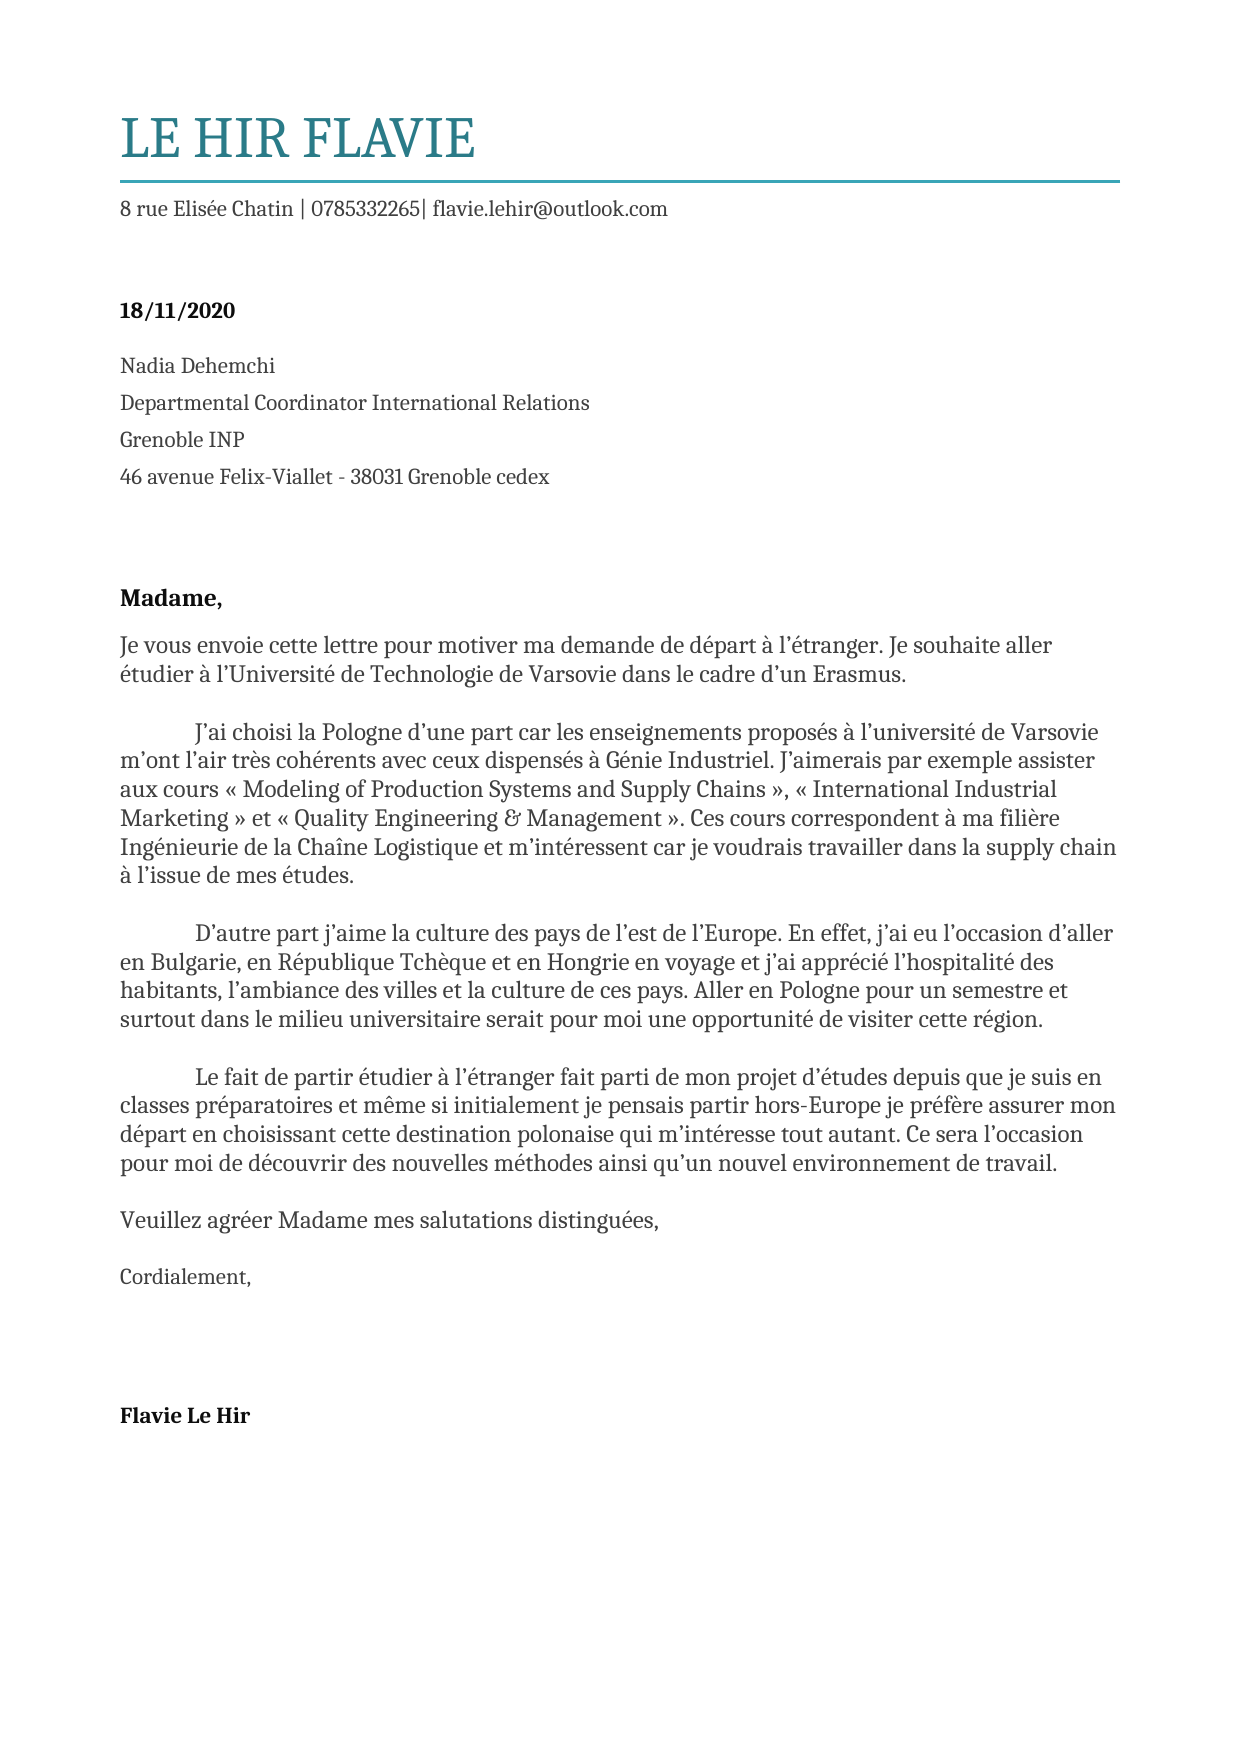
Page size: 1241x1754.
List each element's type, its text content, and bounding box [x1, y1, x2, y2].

text 46 avenue Felix-Viallet - 38031 Grenoble cedex [120, 463, 1120, 490]
text Grenoble INP [120, 427, 1120, 453]
text Departmental Coordinator International Relations [120, 390, 1120, 416]
text Veuillez agréer Madame mes salutations distinguées, [120, 1206, 1120, 1235]
text D’autre part j’aime la culture des pays de l’est de l’Europe. En effet, j’ai eu l’occasion d’aller en Bulgarie, en République Tchèque et en Hongrie en voyage et j’ai apprécié l’hospitalité des habitants, l’ambiance des villes et la culture de ces pays. Aller en Pologne pour un semestre et surtout dans le milieu universitaire serait pour moi une opportunité de visiter cette région. [120, 919, 1120, 1034]
text 18/11/2020 [120, 297, 1120, 324]
text Madame, [120, 584, 1120, 612]
text Le fait de partir étudier à l’étranger fait parti de mon projet d’études depuis que je suis en classes préparatoires et même si initialement je pensais partir hors-Europe je préfère assurer mon départ en choisissant cette destination polonaise qui m’intéresse tout autant. Ce sera l’occasion pour moi de découvrir des nouvelles méthodes ainsi qu’un nouvel environnement de travail. [120, 1062, 1120, 1177]
title LE HIR FLAVIE [120, 105, 1120, 180]
text 8 rue Elisée Chatin | 0785332265| flavie.lehir@outlook.com [120, 196, 1120, 222]
text Je vous envoie cette lettre pour motiver ma demande de départ à l’étranger. Je souhaite aller étudier à l’Université de Technologie de Varsovie dans le cadre d’un Erasmus. [120, 631, 1120, 689]
text J’ai choisi la Pologne d’une part car les enseignements proposés à l’université de Varsovie m’ont l’air très cohérents avec ceux dispensés à Génie Industriel. J’aimerais par exemple assister aux cours « Modeling of Production Systems and Supply Chains », « International Industrial Marketing » et « Quality Engineering & Management ». Ces cours correspondent à ma filière Ingénieurie de la Chaîne Logistique et m’intéressent car je voudrais travailler dans la supply chain à l’issue de mes études. [120, 717, 1120, 890]
text , [120, 1264, 1120, 1290]
